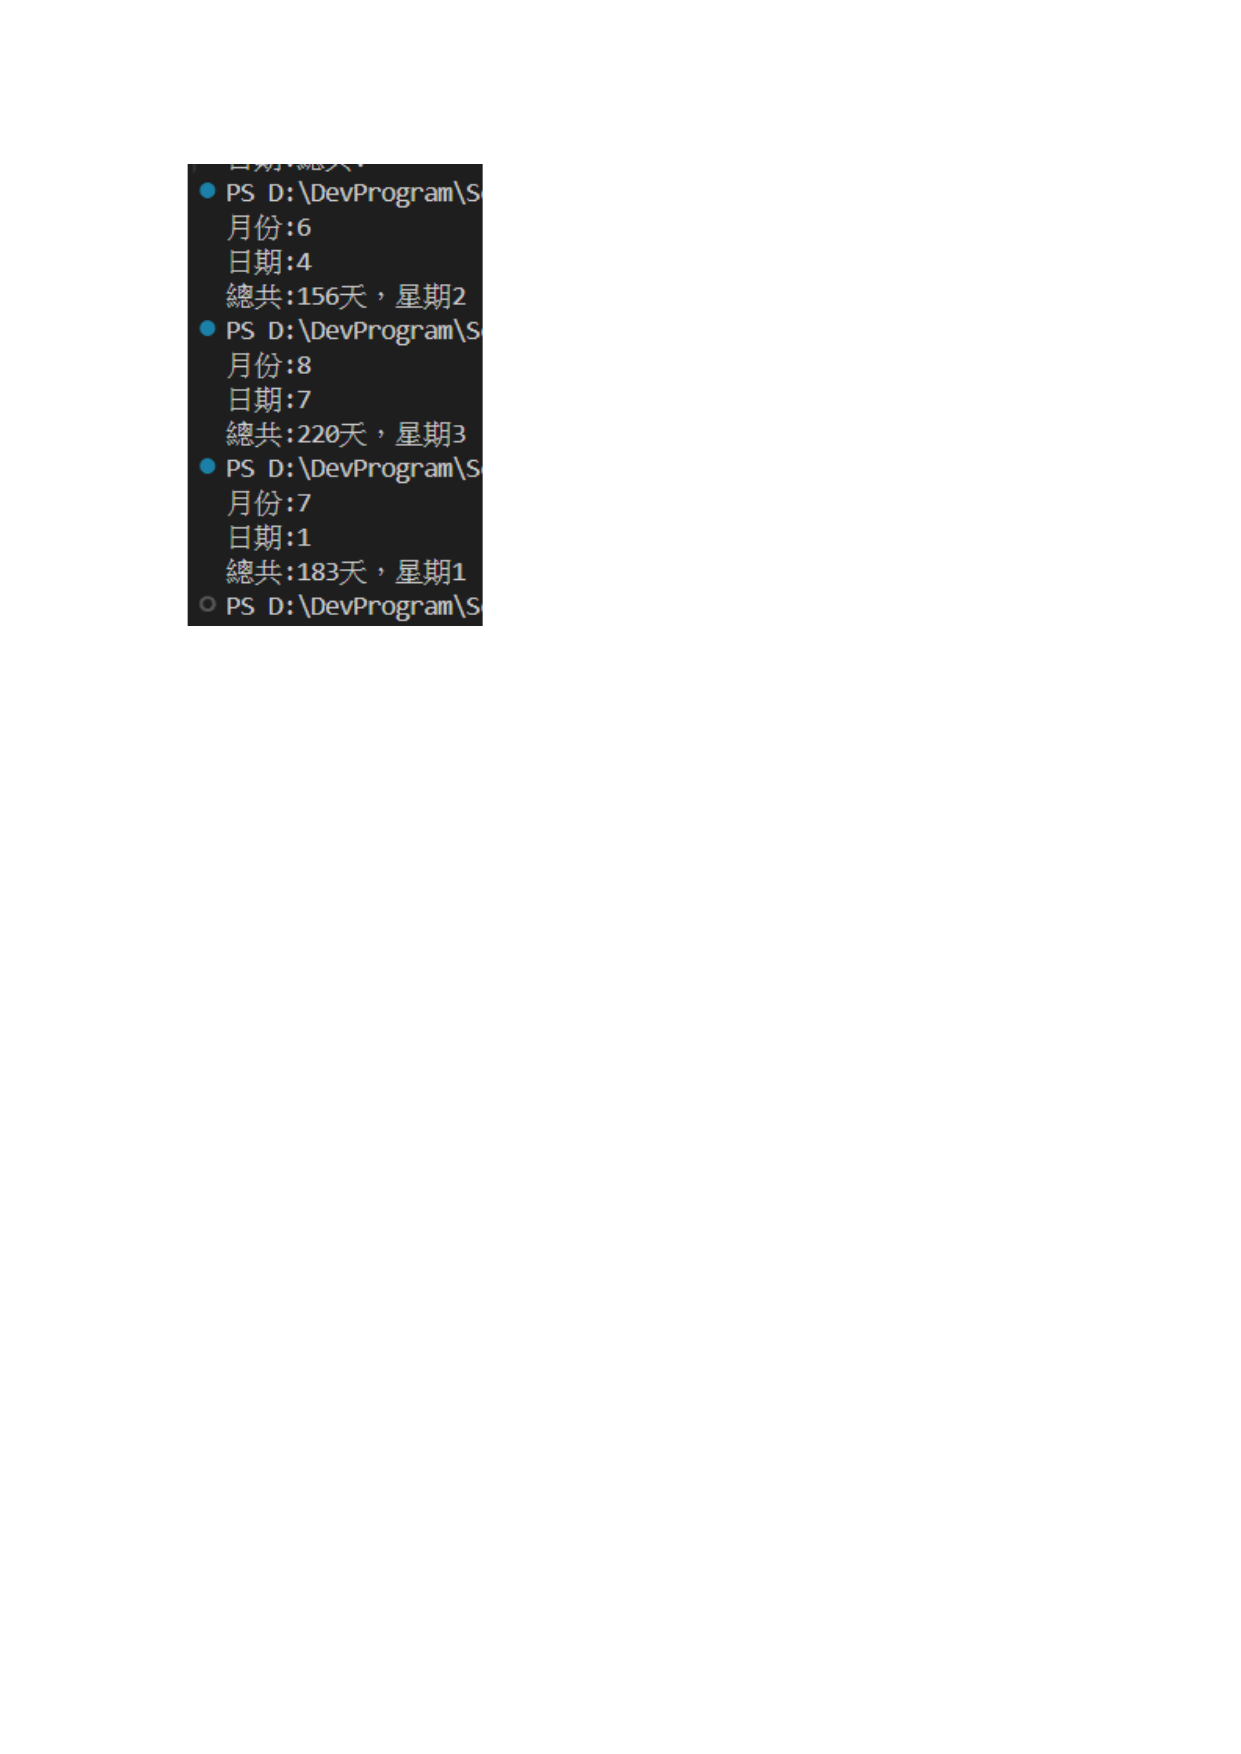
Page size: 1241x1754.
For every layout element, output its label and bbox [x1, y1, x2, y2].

picture [187, 164, 483, 626]
